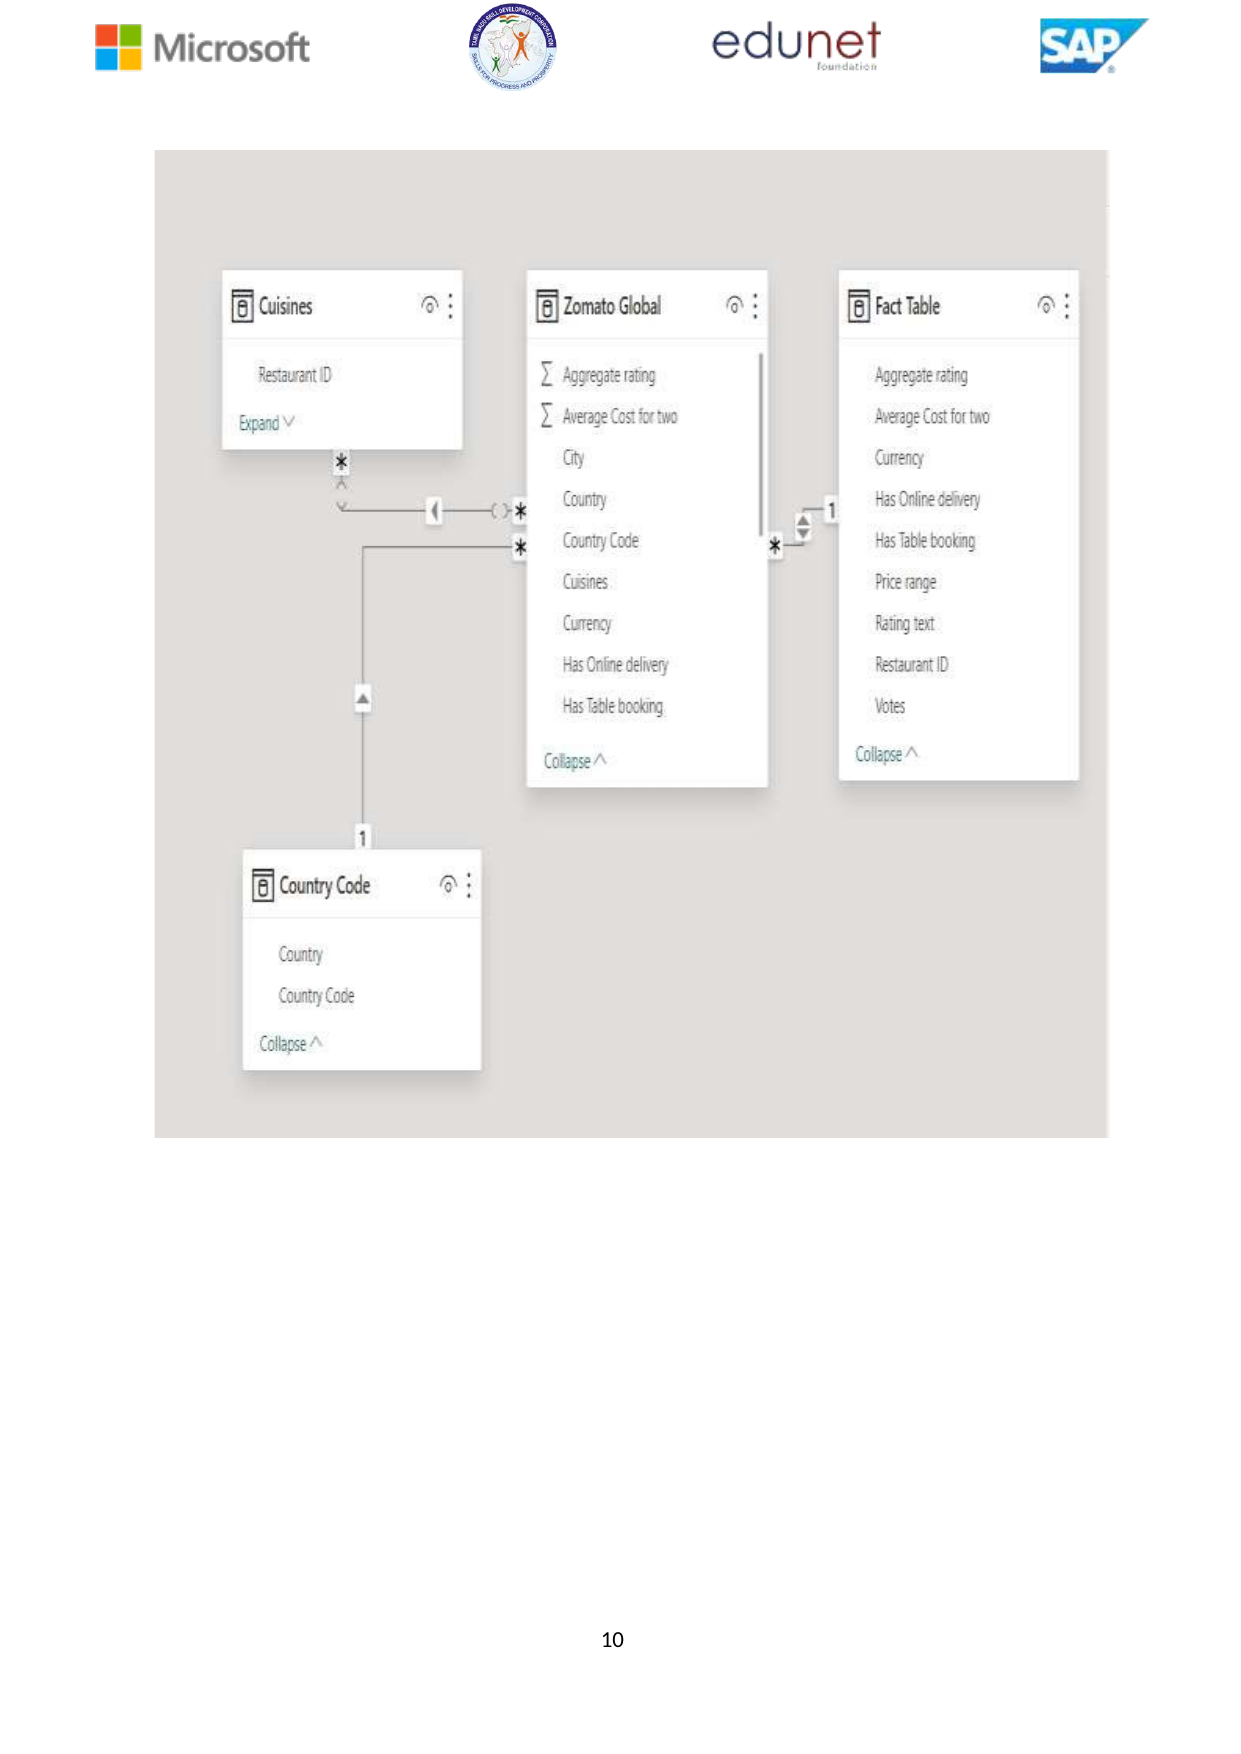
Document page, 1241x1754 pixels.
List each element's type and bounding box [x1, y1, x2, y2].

picture [706, 15, 889, 77]
picture [1039, 17, 1151, 75]
picture [154, 150, 1110, 1138]
picture [91, 20, 316, 75]
picture [466, 0, 558, 92]
